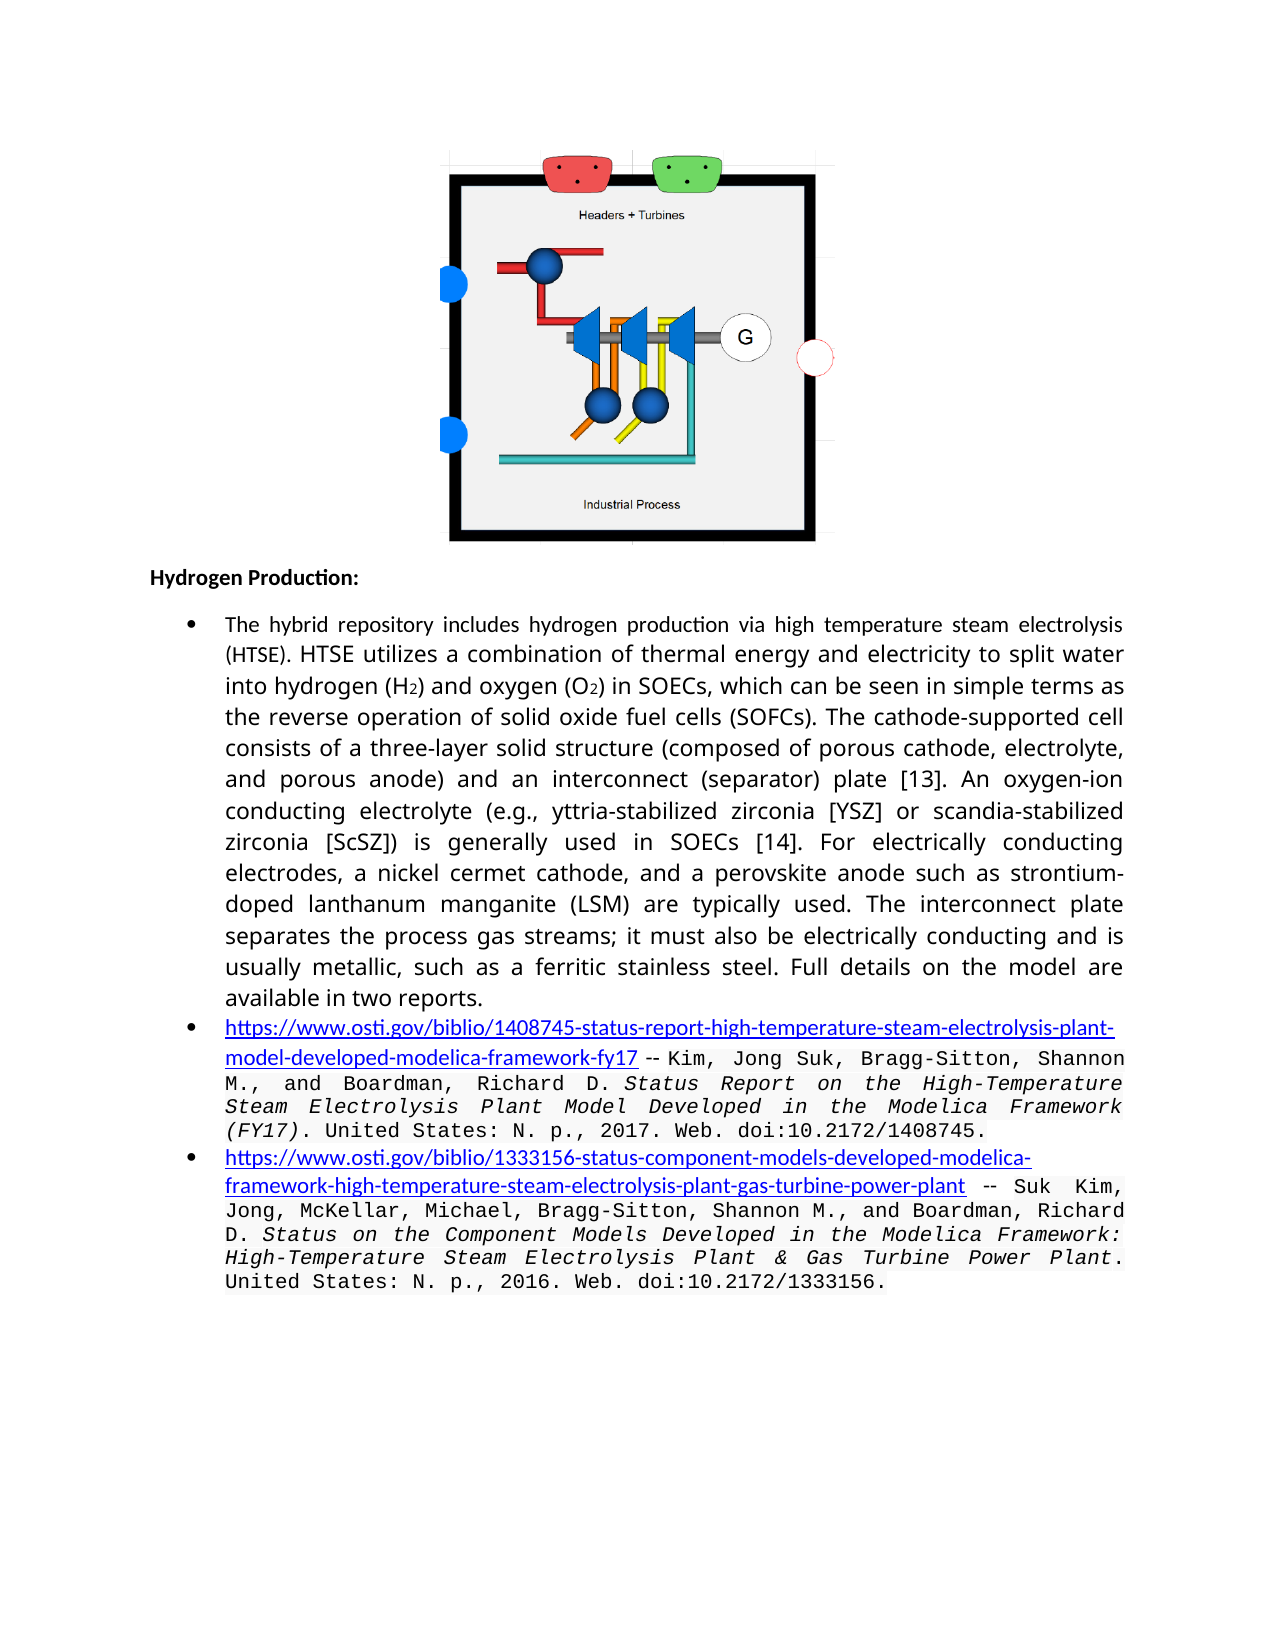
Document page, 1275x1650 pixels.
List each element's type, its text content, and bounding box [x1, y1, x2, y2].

list https://www.osti.gov/biblio/1333156-status-component-models-developed-modelica-framework-high-temperature-steam-electrolysis-plant-gas-turbine-power-plant -- Suk Kim, Jong, McKellar, Michael, Bragg-Sitton, Shannon M., and Boardman, Richard D. Status on the Component Models Developed in the Modelica Framework: High-Temperature Steam Electrolysis Plant & Gas Turbine Power Plant. United States: N. p., 2016. Web. doi:10.2172/1333156. [187, 1143, 1125, 1295]
list The hybrid repository includes hydrogen production via high temperature steam electrolysis (HTSE). HTSE utilizes a combination of thermal energy and electricity to split water into hydrogen (H2) and oxygen (O2) in SOECs, which can be seen in simple terms as the reverse operation of solid oxide fuel cells (SOFCs). The cathode-supported cell consists of a three-layer solid structure (composed of porous cathode, electrolyte, and porous anode) and an interconnect (separator) plate [13]. An oxygen-ion conducting electrolyte (e.g., yttria-stabilized zirconia [YSZ] or scandia-stabilized zirconia [ScSZ]) is generally used in SOECs [14]. For electrically conducting electrodes, a nickel cermet cathode, and a perovskite anode such as strontium-doped lanthanum manganite (LSM) are typically used. The interconnect plate separates the process gas streams; it must also be electrically conducting and is usually metallic, such as a ferritic stainless steel. Full details on the model are available in two reports. [187, 610, 1125, 1013]
text Hydrogen Production: [150, 563, 1125, 591]
picture [440, 150, 835, 545]
list https://www.osti.gov/biblio/1408745-status-report-high-temperature-steam-electrolysis-plant-model-developed-modelica-framework-fy17 -- Kim, Jong Suk, Bragg-Sitton, Shannon M., and Boardman, Richard D. Status Report on the High-Temperature Steam Electrolysis Plant Model Developed in the Modelica Framework (FY17). United States: N. p., 2017. Web. doi:10.2172/1408745. [187, 1013, 1125, 1143]
